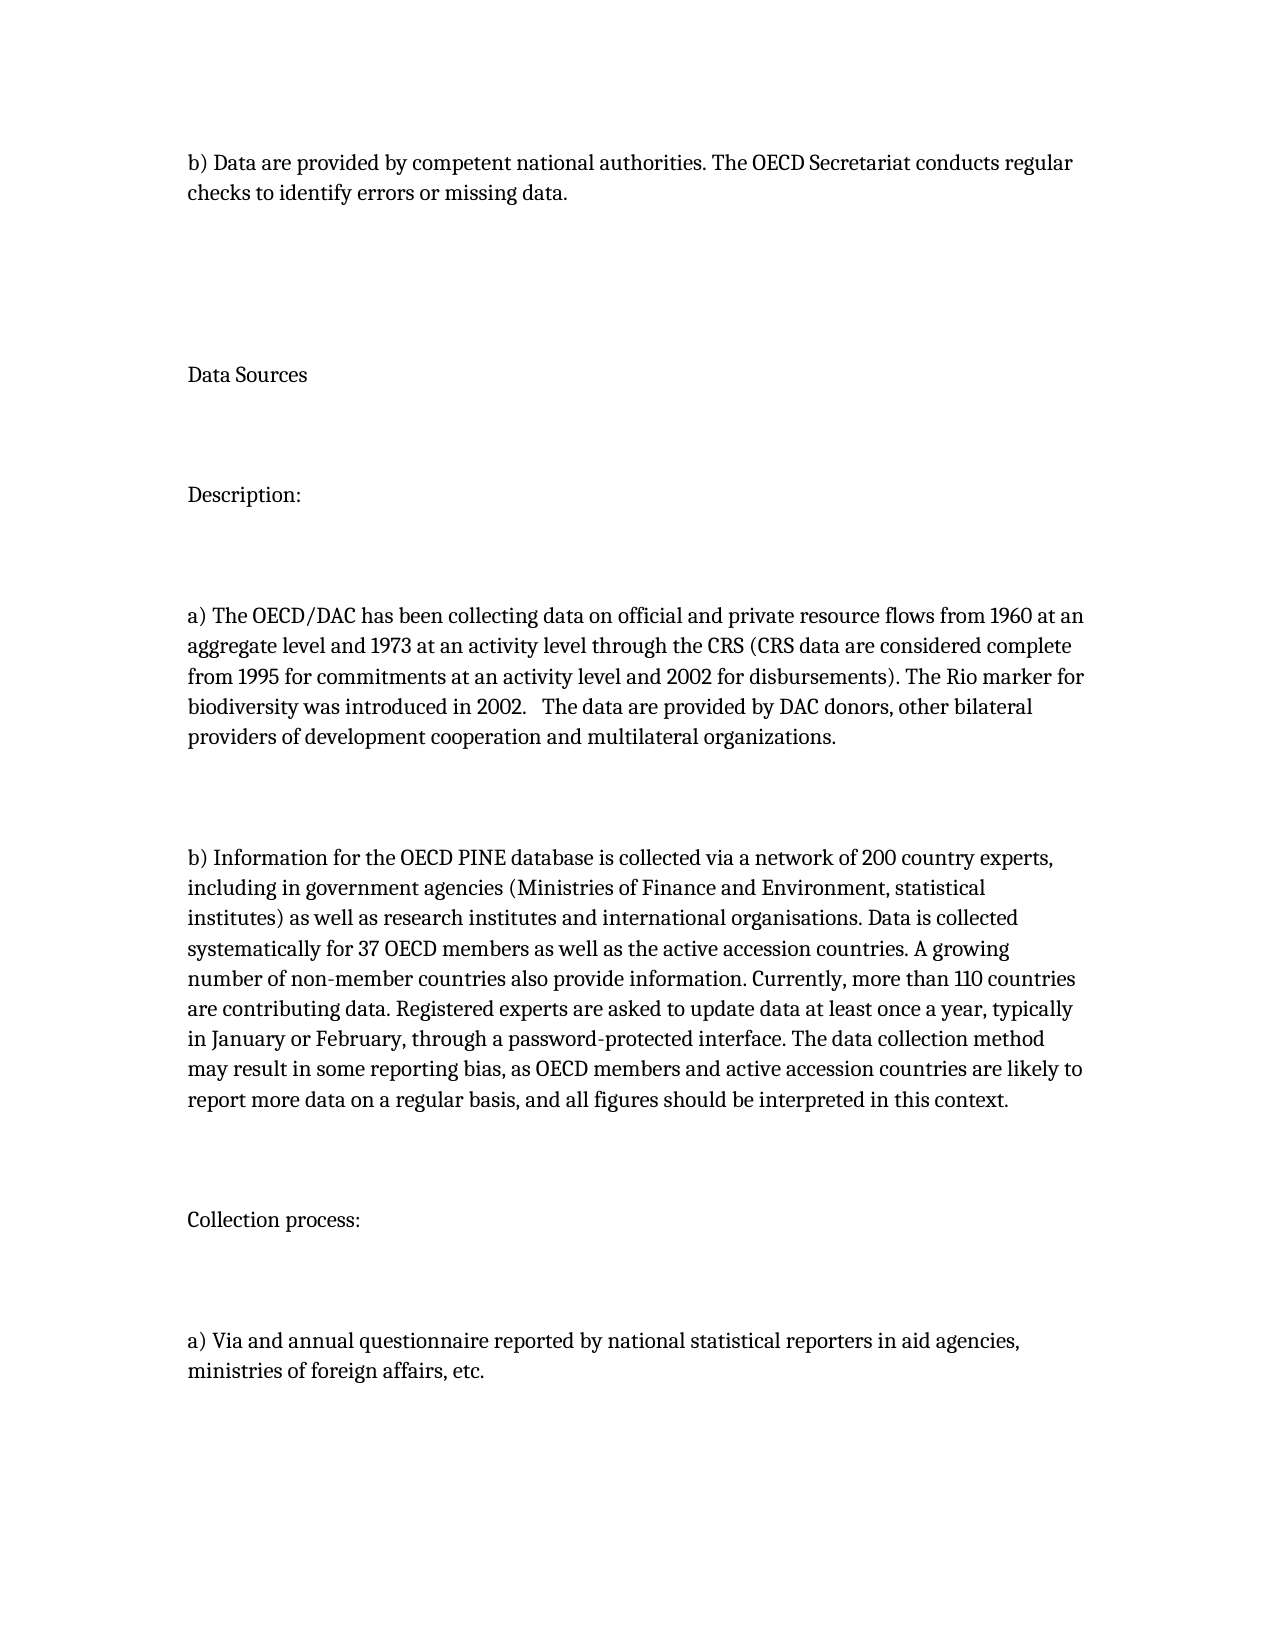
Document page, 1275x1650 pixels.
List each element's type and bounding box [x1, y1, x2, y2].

text [187, 150, 1087, 1475]
